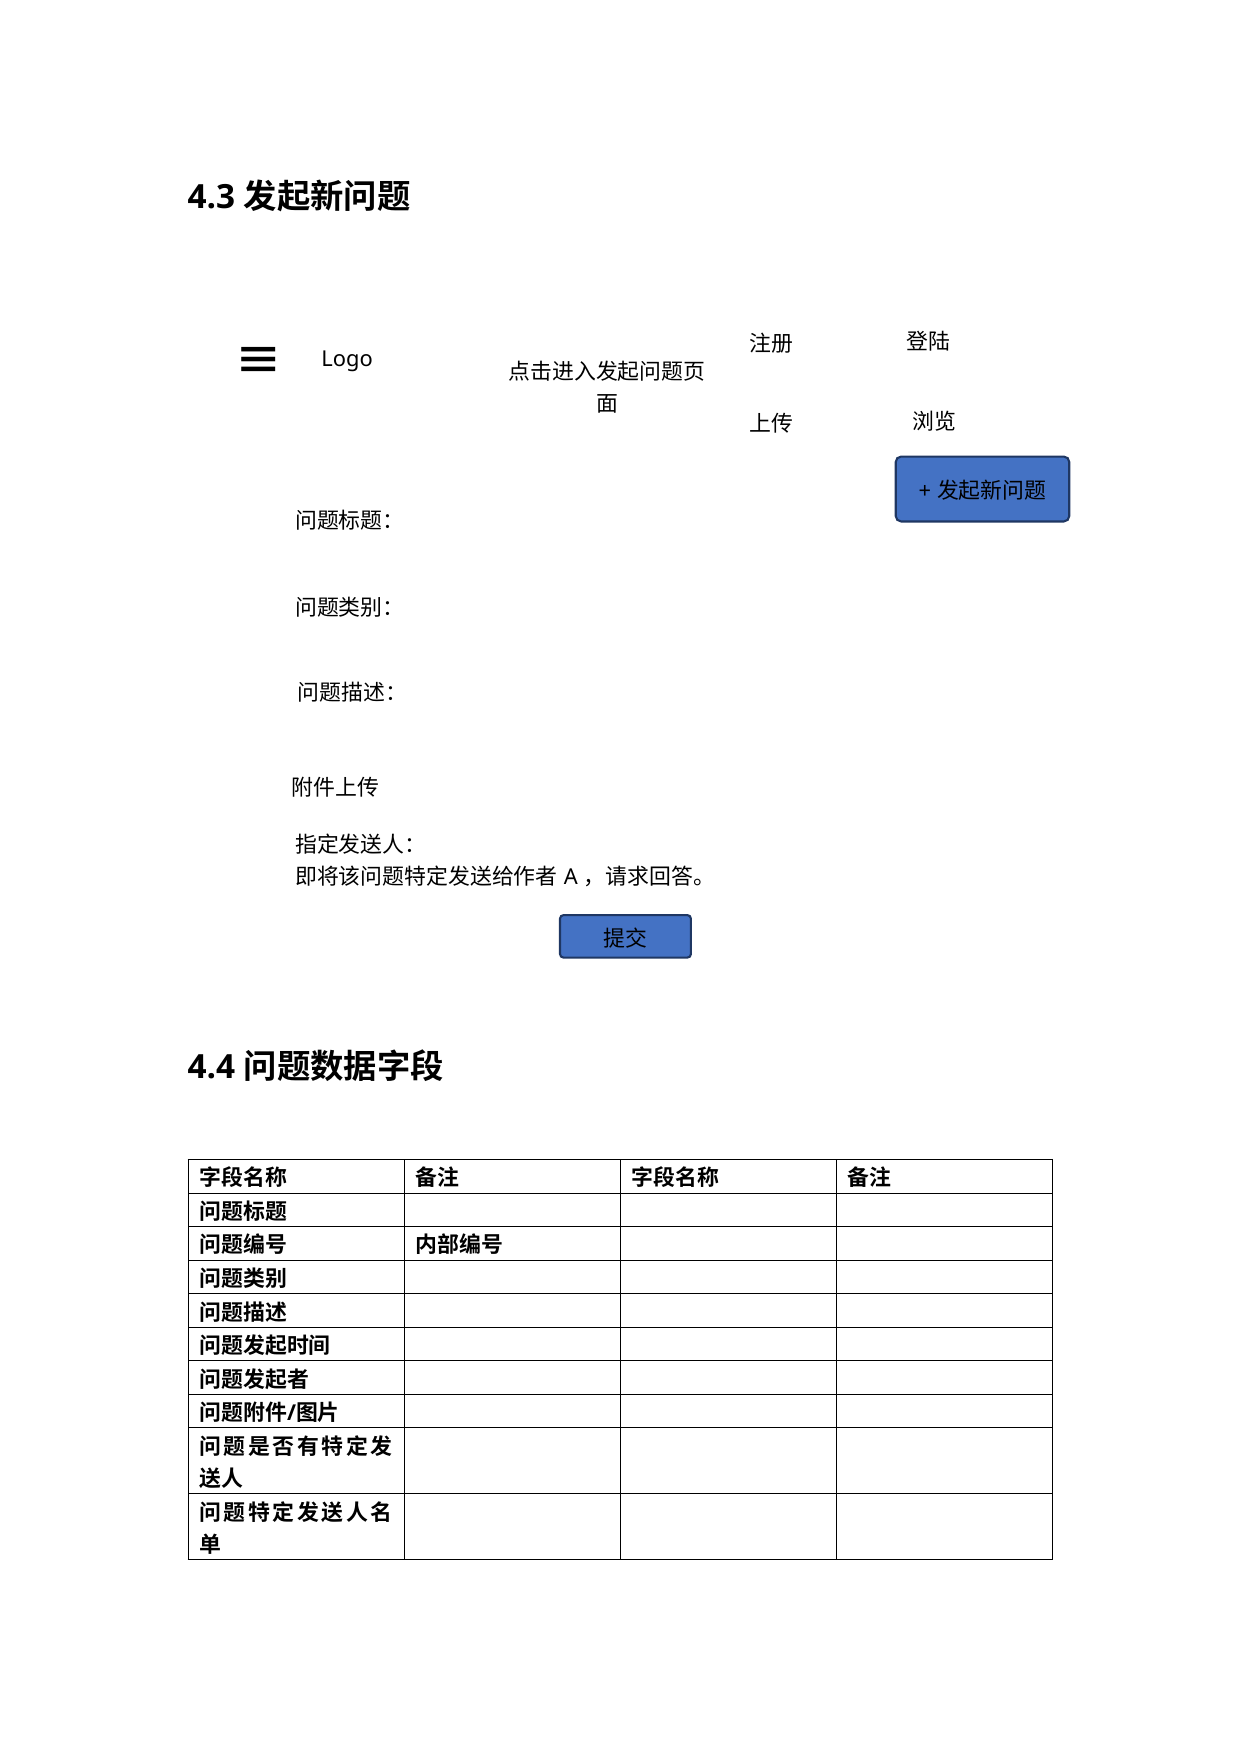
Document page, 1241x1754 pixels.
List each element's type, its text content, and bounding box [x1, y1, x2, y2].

table_cell [837, 1294, 1052, 1327]
table_cell 问题描述 [189, 1294, 404, 1327]
table_cell [621, 1361, 836, 1394]
table_cell 内部编号 [405, 1227, 620, 1259]
table_cell [621, 1261, 836, 1293]
table_cell [621, 1227, 836, 1259]
table_cell 问题标题 [189, 1194, 404, 1226]
table_cell 问题类别 [189, 1261, 404, 1293]
table_cell [837, 1361, 1052, 1394]
table_header 字段名称 [621, 1160, 836, 1192]
table_cell 问题发起时间 [189, 1328, 404, 1360]
table_cell [837, 1261, 1052, 1293]
subtitle 4.3 发起新问题 [187, 162, 1053, 227]
table_cell 问题附件/图片 [189, 1395, 404, 1427]
table_cell [405, 1294, 620, 1327]
table_cell 问题是否有特定发送人 [189, 1428, 404, 1493]
table_cell 问题编号 [189, 1227, 404, 1259]
table_cell [837, 1227, 1052, 1259]
table_cell [837, 1194, 1052, 1226]
table_cell [405, 1361, 620, 1394]
table_cell [621, 1328, 836, 1360]
table_cell [405, 1261, 620, 1293]
table_cell [837, 1328, 1052, 1360]
subtitle 4.4 问题数据字段 [187, 1031, 1053, 1096]
table_cell [405, 1395, 620, 1427]
table_cell [621, 1194, 836, 1226]
table_header 字段名称 [189, 1160, 404, 1192]
table_cell [405, 1194, 620, 1226]
table_cell [837, 1395, 1052, 1427]
table_cell [621, 1395, 836, 1427]
table_cell [405, 1428, 620, 1493]
table_cell [621, 1428, 836, 1493]
table_cell [837, 1428, 1052, 1493]
table_header 备注 [837, 1160, 1052, 1192]
table_cell 问题发起者 [189, 1361, 404, 1394]
table_cell 问题特定发送人名单 [189, 1494, 404, 1559]
table_cell [621, 1494, 836, 1559]
table_header 备注 [405, 1160, 620, 1192]
table_cell [405, 1494, 620, 1559]
table_cell [621, 1294, 836, 1327]
table_cell [405, 1328, 620, 1360]
table_cell [837, 1494, 1052, 1559]
